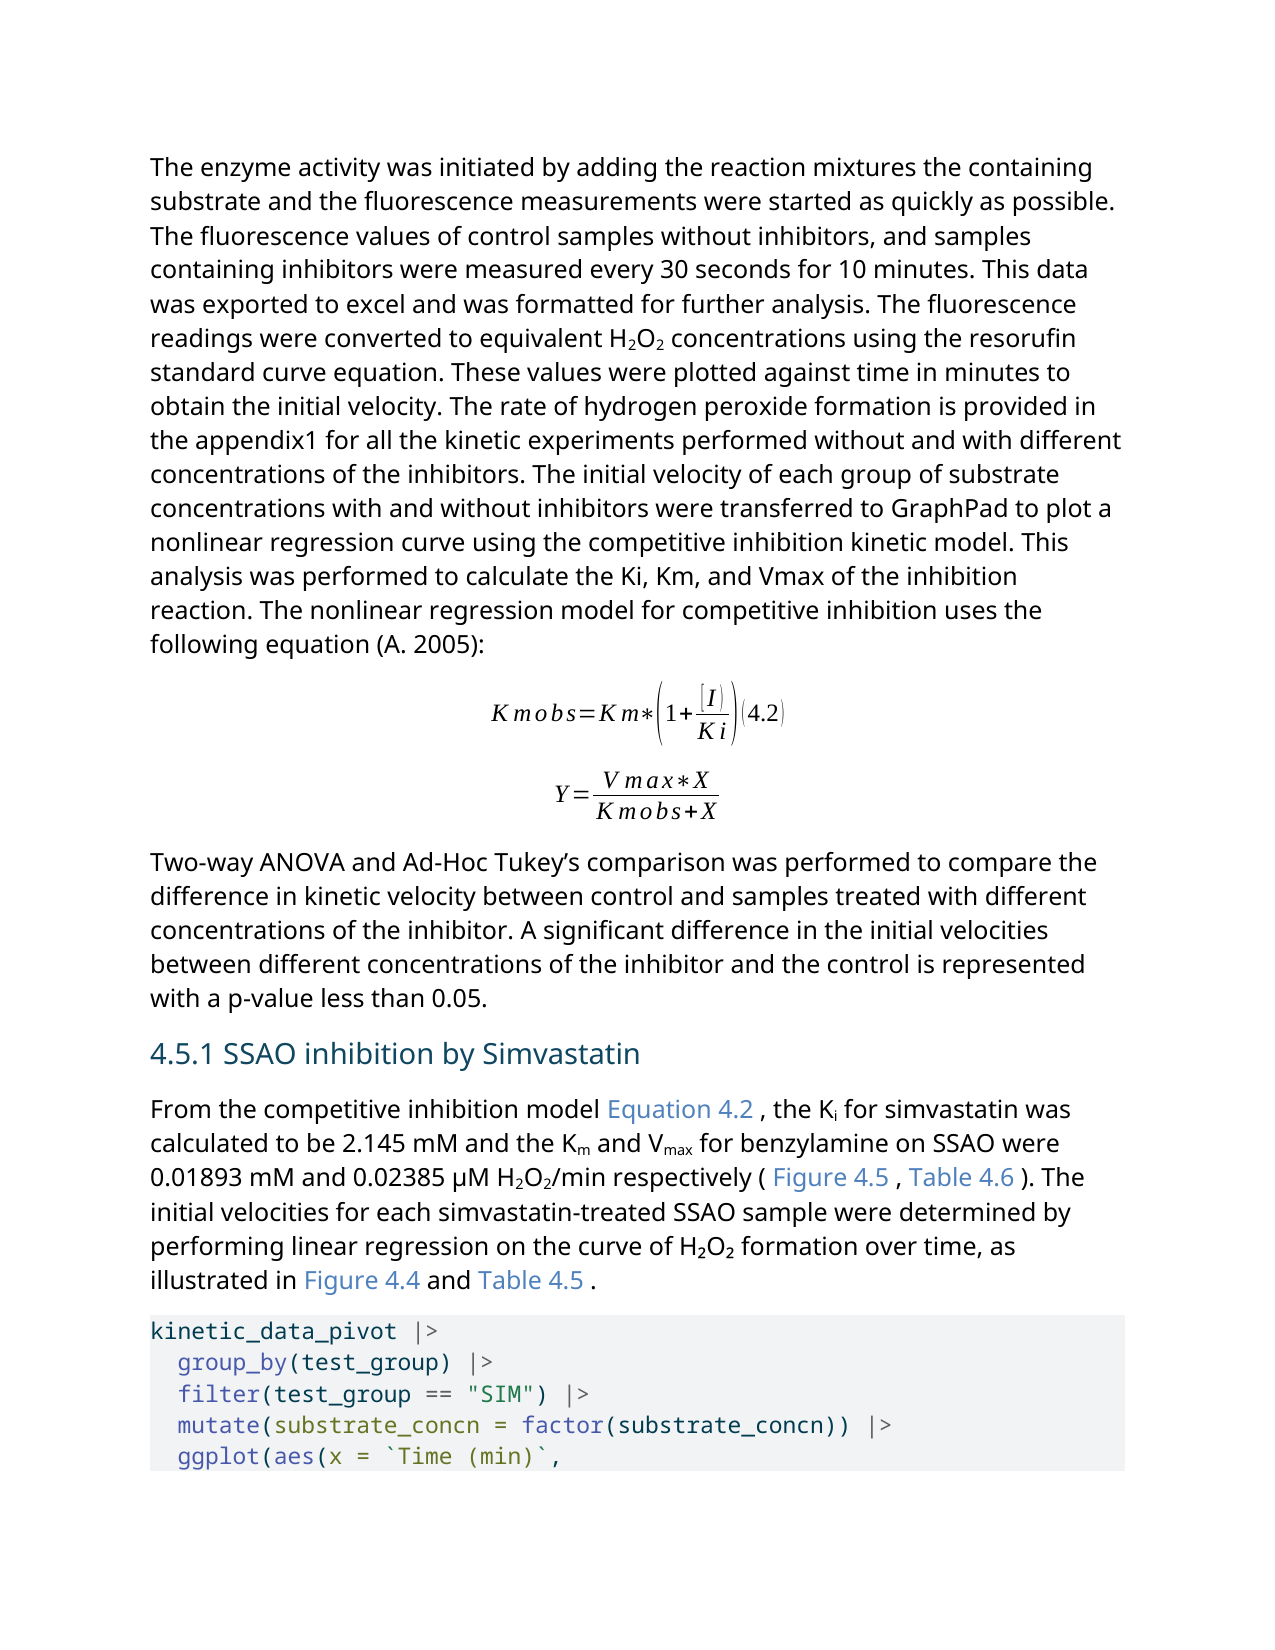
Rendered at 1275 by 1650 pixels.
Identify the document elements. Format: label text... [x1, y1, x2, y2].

text The enzyme activity was initiated by adding the reaction mixtures the containing substrate and the fluorescence measurements were started as quickly as possible. The fluorescence values of control samples without inhibitors, and samples containing inhibitors were measured every 30 seconds for 10 minutes. This data was exported to excel and was formatted for further analysis. The fluorescence readings were converted to equivalent H2O2 concentrations using the resorufin standard curve equation. These values were plotted against time in minutes to obtain the initial velocity. The rate of hydrogen peroxide formation is provided in the appendix1 for all the kinetic experiments performed without and with different concentrations of the inhibitors. The initial velocity of each group of substrate concentrations with and without inhibitors were transferred to GraphPad to plot a nonlinear regression curve using the competitive inhibition kinetic model. This analysis was performed to calculate the Ki, Km, and Vmax of the inhibition reaction. The nonlinear regression model for competitive inhibition uses the following equation (A. 2005): [150, 150, 1125, 661]
text From the competitive inhibition model Equation 4.2 , the Ki for simvastatin was calculated to be 2.145 mM and the Km and Vmax for benzylamine on SSAO were 0.01893 mM and 0.02385 µM H2O2/min respectively ( Figure 4.5 , Table 4.6 ). The initial velocities for each simvastatin-treated SSAO sample were determined by performing linear regression on the curve of H₂O₂ formation over time, as illustrated in Figure 4.4 and Table 4.5 . [150, 1092, 1125, 1296]
subtitle 4.5.1 SSAO inhibition by Simvastatin [150, 1033, 1125, 1073]
text Two-way ANOVA and Ad-Hoc Tukey’s comparison was performed to compare the difference in kinetic velocity between control and samples treated with different concentrations of the inhibitor. A significant difference in the initial velocities between different concentrations of the inhibitor and the control is represented with a p-value less than 0.05. [150, 844, 1125, 1015]
